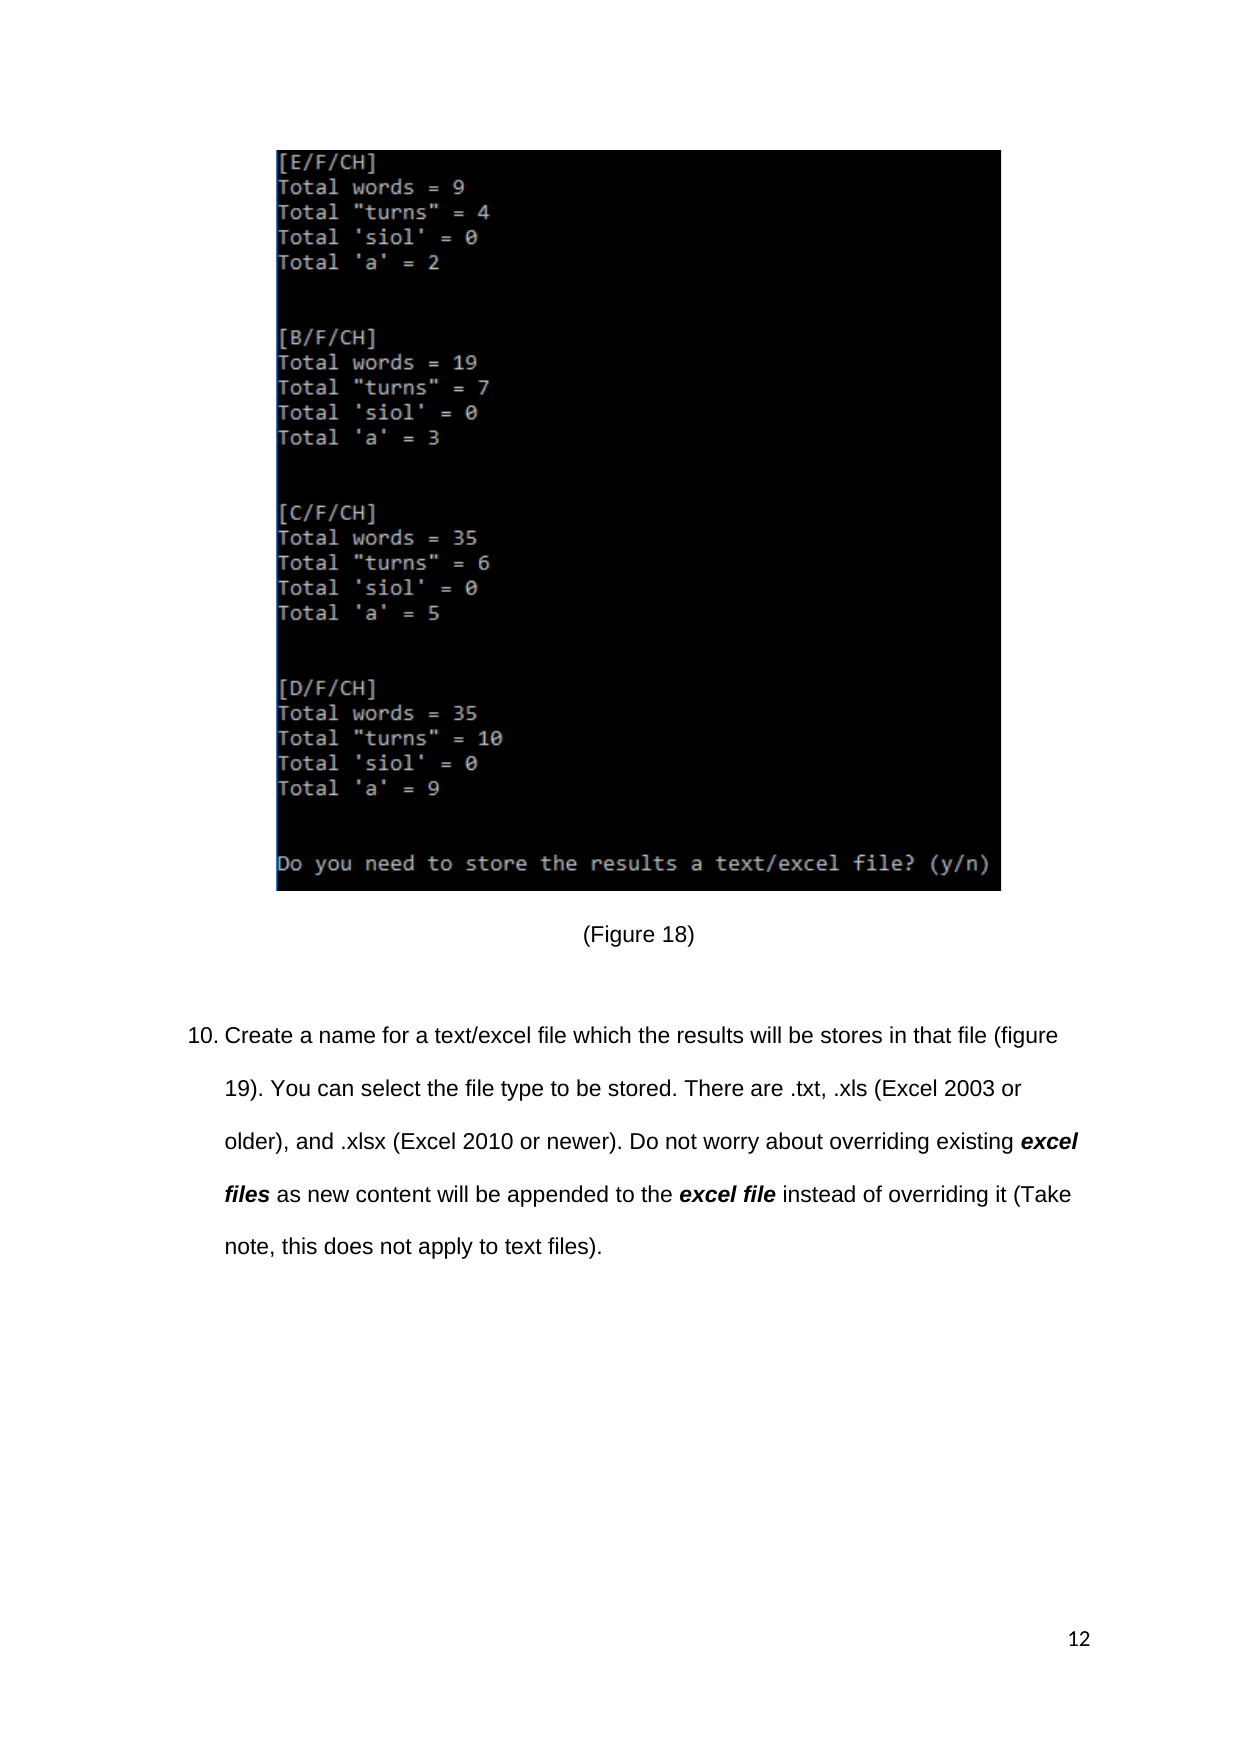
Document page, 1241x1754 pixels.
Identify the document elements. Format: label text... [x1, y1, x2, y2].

text (Figure 18) [187, 921, 1090, 948]
picture [276, 150, 1002, 891]
list Create a name for a text/excel file which the results will be stores in that file (figure 19). You can select the file type to be stored. There are .txt, .xls (Excel 2003 or older), and .xlsx (Excel 2010 or newer). Do not worry about overriding existing excel files as new content will be appended to the excel file instead of overriding it (Take note, this does not apply to text files). [187, 1022, 1090, 1260]
